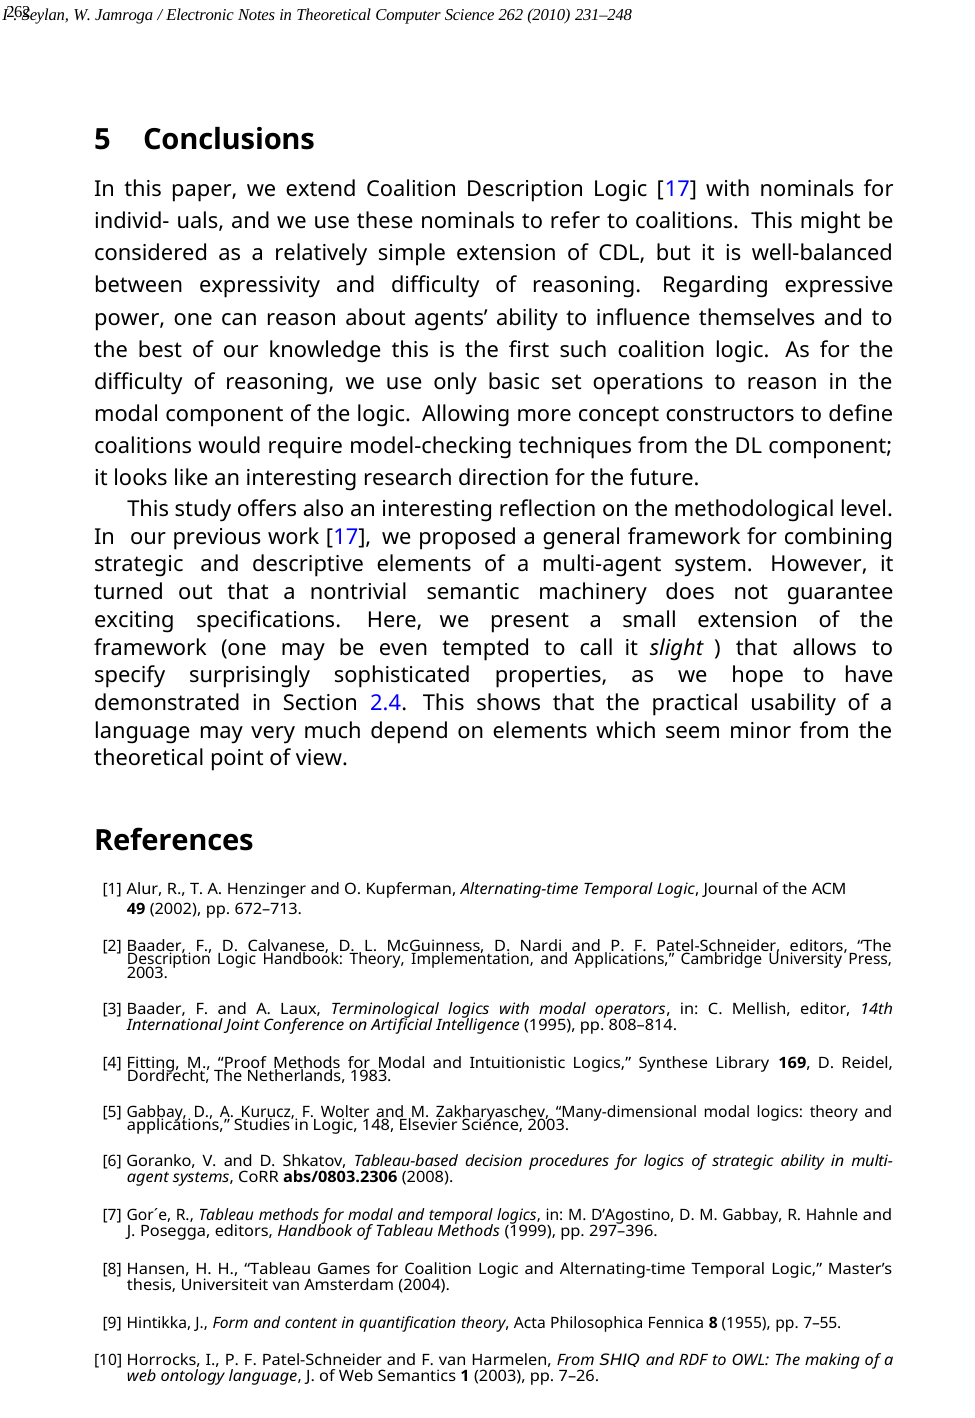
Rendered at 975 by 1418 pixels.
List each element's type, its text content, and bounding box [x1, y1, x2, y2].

list Fitting, M., “Proof Methods for Modal and Intuitionistic Logics,” Synthese Library 169, D. Reidel, Dordrecht, The Netherlands, 1983. [102, 1057, 893, 1086]
text 49 (2002), pp. 672–713. [127, 898, 921, 919]
list Gor´e, R., Tableau methods for modal and temporal logics, in: M. D’Agostino, D. M. Gabbay, R. Hahnle and J. Posegga, editors, Handbook of Tableau Methods (1999), pp. 297–396. [102, 1207, 893, 1241]
list Alur, R., T. A. Henzinger and O. Kupferman, Alternating-time Temporal Logic, Journal of the ACM [102, 878, 921, 898]
list Baader, F., D. Calvanese, D. L. McGuinness, D. Nardi and P. F. Patel-Schneider, editors, “The Description Logic Handbook: Theory, Implementation, and Applications,” Cambridge University Press, 2003. [102, 940, 893, 983]
list Gabbay, D., A. Kurucz, F. Wolter and M. Zakharyaschev, “Many-dimensional modal logics: theory and applications,” Studies in Logic, 148, Elsevier Science, 2003. [102, 1106, 893, 1135]
subtitle References [94, 820, 921, 859]
text This study offers also an interesting reflection on the methodological level. In our previous work [17], we proposed a general framework for combining strategic and descriptive elements of a multi-agent system. However, it turned out that a nontrivial semantic machinery does not guarantee exciting specifications. Here, we present a small extension of the framework (one may be even tempted to call it slight ) that allows to specify surprisingly sophisticated properties, as we hope to have demonstrated in Section 2.4. This shows that the practical usability of a language may very much depend on elements which seem minor from the theoretical point of view. [94, 494, 893, 771]
list Goranko, V. and D. Shkatov, Tableau-based decision procedures for logics of strategic ability in multi- agent systems, CoRR abs/0803.2306 (2008). [102, 1153, 893, 1187]
text In this paper, we extend Coalition Description Logic [17] with nominals for individ- uals, and we use these nominals to refer to coalitions. This might be considered as a relatively simple extension of CDL, but it is well-balanced between expressivity and difficulty of reasoning. Regarding expressive power, one can reason about agents’ ability to influence themselves and to the best of our knowledge this is the first such coalition logic. As for the difficulty of reasoning, we use only basic set operations to reason in the modal component of the logic. Allowing more concept constructors to define coalitions would require model-checking techniques from the DL component; it looks like an interesting research direction for the future. [94, 173, 893, 492]
list Hintikka, J., Form and content in quantification theory, Acta Philosophica Fennica 8 (1955), pp. 7–55. [102, 1312, 921, 1333]
subtitle Conclusions [94, 118, 921, 158]
list Baader, F. and A. Laux, Terminological logics with modal operators, in: C. Mellish, editor, 14th International Joint Conference on Artificial Intelligence (1995), pp. 808–814. [102, 1001, 893, 1035]
list Hansen, H. H., “Tableau Games for Coalition Logic and Alternating-time Temporal Logic,” Master’s thesis, Universiteit van Amsterdam (2004). [102, 1261, 893, 1295]
list Horrocks, I., P. F. Patel-Schneider and F. van Harmelen, From SHIQ and RDF to OWL: The making of a web ontology language, J. of Web Semantics 1 (2003), pp. 7–26. [94, 1352, 893, 1386]
